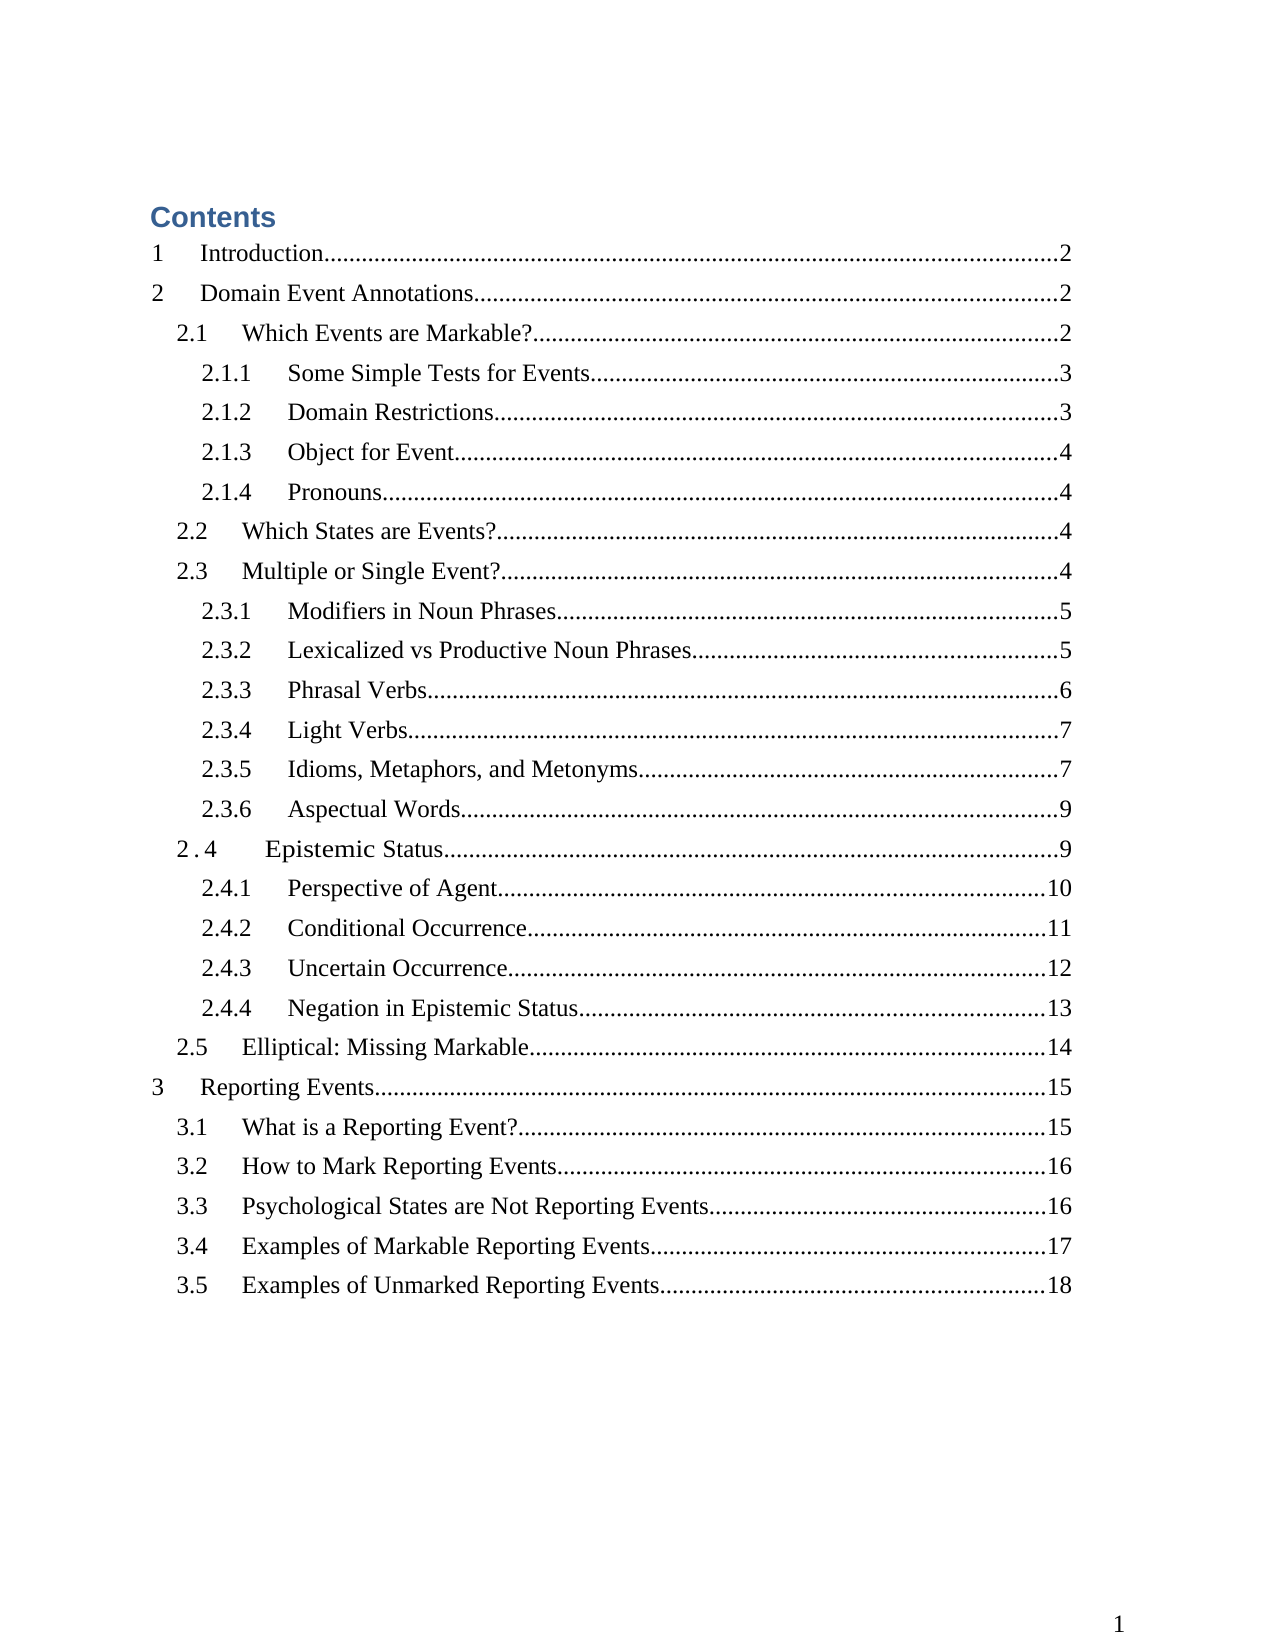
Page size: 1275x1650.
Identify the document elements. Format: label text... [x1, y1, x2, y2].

text 2.1.3 Object for Event 4 [200, 437, 1125, 466]
text 2.4 Epistemic Status 9 [175, 834, 1125, 863]
text 1 Introduction 2 [150, 238, 1125, 267]
text 2.3.4 Light Verbs 7 [200, 715, 1125, 743]
subtitle Contents [150, 200, 1125, 233]
text 2.2 Which States are Events? 4 [175, 516, 1125, 545]
text 3.3 Psychological States are Not Reporting Events 16 [175, 1191, 1125, 1220]
text 2.4.4 Negation in Epistemic Status 13 [200, 993, 1125, 1021]
text 2.3.1 Modifiers in Noun Phrases 5 [200, 596, 1125, 624]
text 2.4.1 Perspective of Agent 10 [200, 873, 1125, 902]
text 3.1 What is a Reporting Event? 15 [175, 1112, 1125, 1140]
text 2.1.1 Some Simple Tests for Events 3 [590, 358, 1125, 386]
text 3.5 Examples of Unmarked Reporting Events 18 [175, 1270, 1125, 1299]
text 2.4.2 Conditional Occurrence 11 [200, 913, 1125, 942]
text 3.4 Examples of Markable Reporting Events 17 [175, 1231, 1125, 1259]
text 2.1.4 Pronouns 4 [200, 477, 1125, 505]
text 2.3 Multiple or Single Event? 4 [175, 556, 1125, 585]
text 2 Domain Event Annotations 2 [150, 278, 1125, 307]
text 2.3.2 Lexicalized vs Productive Noun Phrases 5 [200, 635, 1125, 664]
text 3.2 How to Mark Reporting Events 16 [175, 1151, 1125, 1180]
text 2.4.3 Uncertain Occurrence 12 [200, 953, 1125, 982]
text 2.5 Elliptical: Missing Markable 14 [175, 1032, 1125, 1061]
text 2.1.1 Some Simple Tests for Events 3 [200, 358, 288, 386]
text 2.3.3 Phrasal Verbs 6 [200, 675, 1125, 704]
text 2.3.5 Idioms, Metaphors, and Metonyms 7 [200, 754, 1125, 783]
text 2.1.2 Domain Restrictions 3 [200, 397, 1125, 426]
text 3 Reporting Events 15 [150, 1072, 1125, 1101]
text 2.1 Which Events are Markable? 2 [175, 318, 1125, 347]
text 2.3.6 Aspectual Words 9 [200, 794, 1125, 823]
